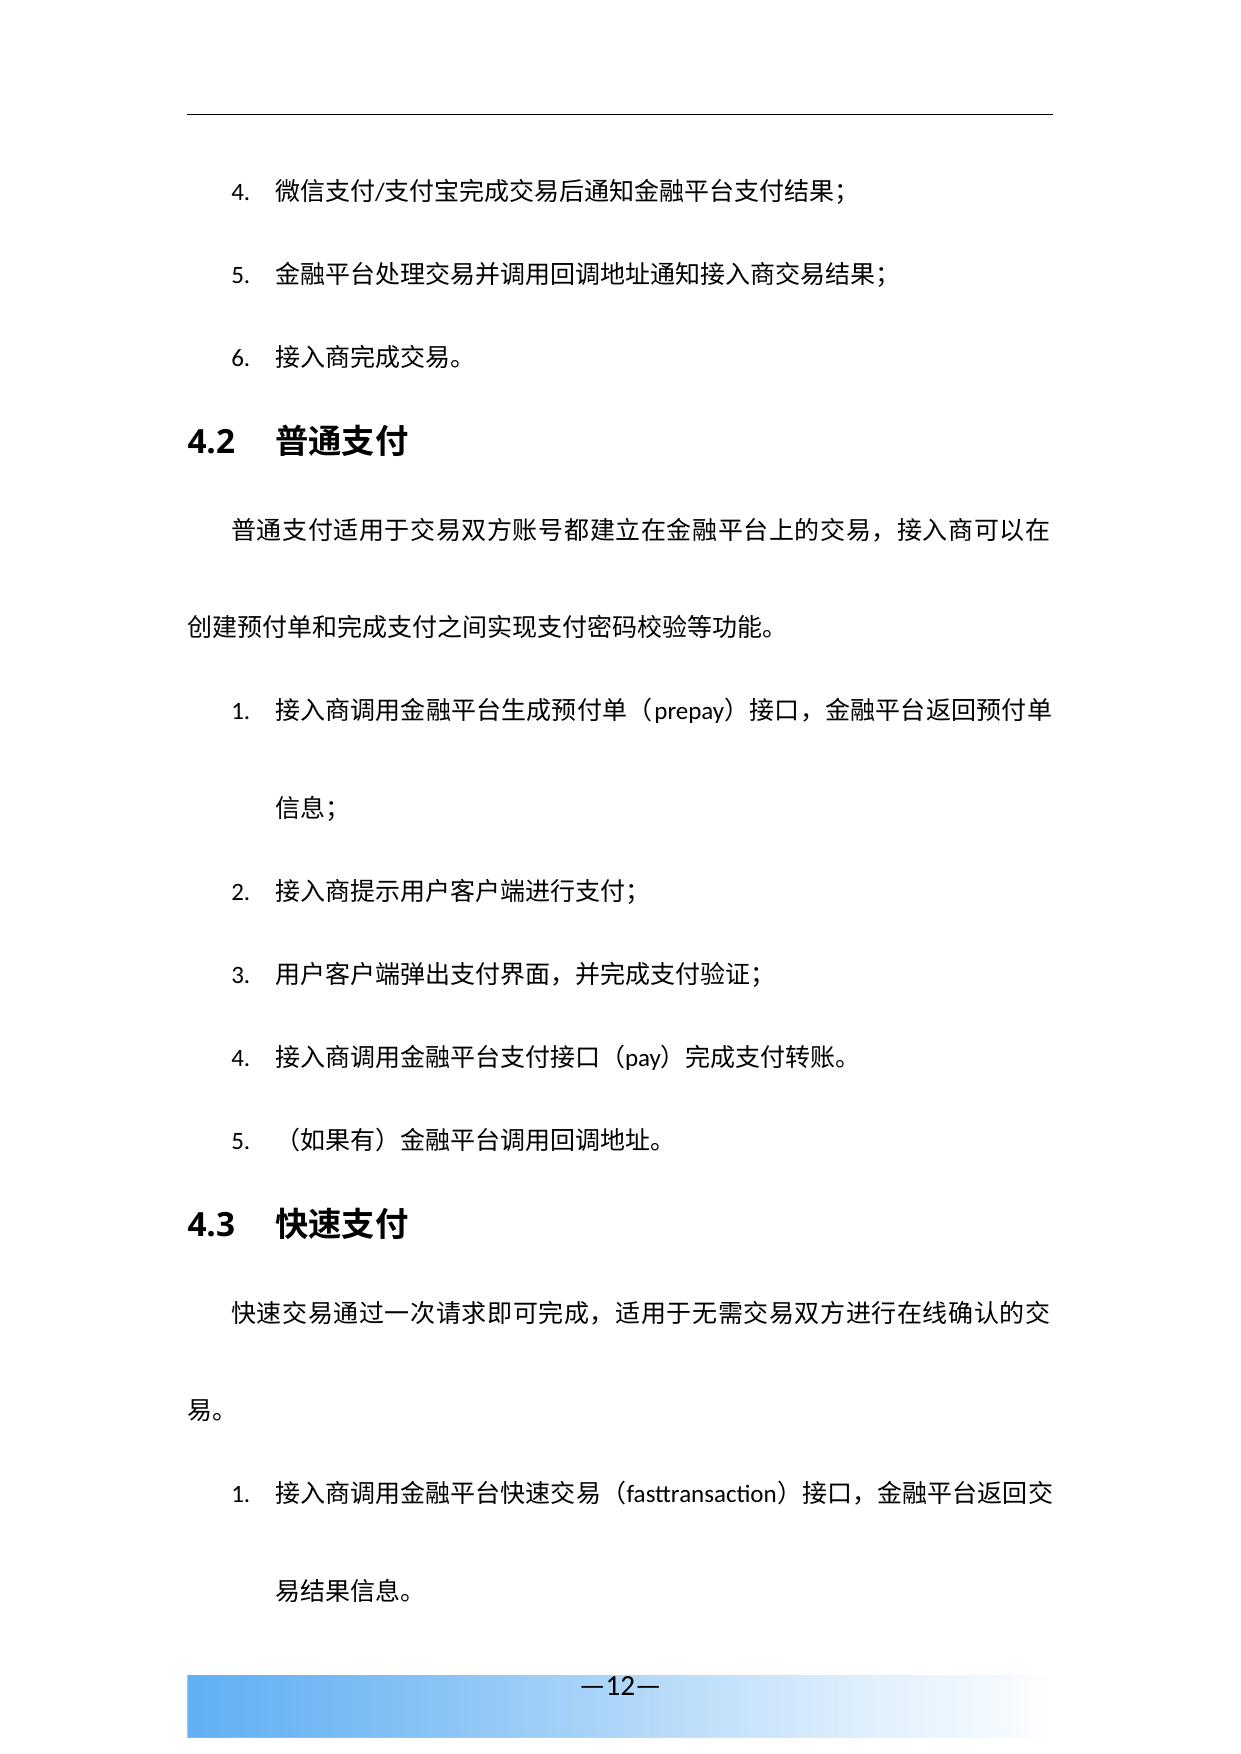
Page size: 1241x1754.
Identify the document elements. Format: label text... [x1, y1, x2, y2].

list 接入商完成交易。 [231, 323, 1053, 388]
list 接入商调用金融平台生成预付单（prepay）接口，金融平台返回预付单信息； [231, 676, 1053, 839]
subtitle 普通支付 [187, 407, 1053, 472]
list 微信支付/支付宝完成交易后通知金融平台支付结果； [231, 157, 1053, 222]
list （如果有）金融平台调用回调地址。 [231, 1106, 1053, 1171]
picture [187, 1675, 1050, 1738]
list 接入商调用金融平台快速交易（fasttransaction）接口，金融平台返回交易结果信息。 [231, 1459, 1053, 1622]
list 接入商提示用户客户端进行支付； [231, 857, 1053, 922]
list 金融平台处理交易并调用回调地址通知接入商交易结果； [231, 240, 1053, 305]
subtitle 快速支付 [187, 1189, 1053, 1254]
list 用户客户端弹出支付界面，并完成支付验证； [231, 940, 1053, 1005]
list 接入商调用金融平台支付接口（pay）完成支付转账。 [231, 1023, 1053, 1088]
text 普通支付适用于交易双方账号都建立在金融平台上的交易，接入商可以在创建预付单和完成支付之间实现支付密码校验等功能。 [187, 496, 1053, 658]
text 快速交易通过一次请求即可完成，适用于无需交易双方进行在线确认的交易。 [187, 1279, 1053, 1441]
